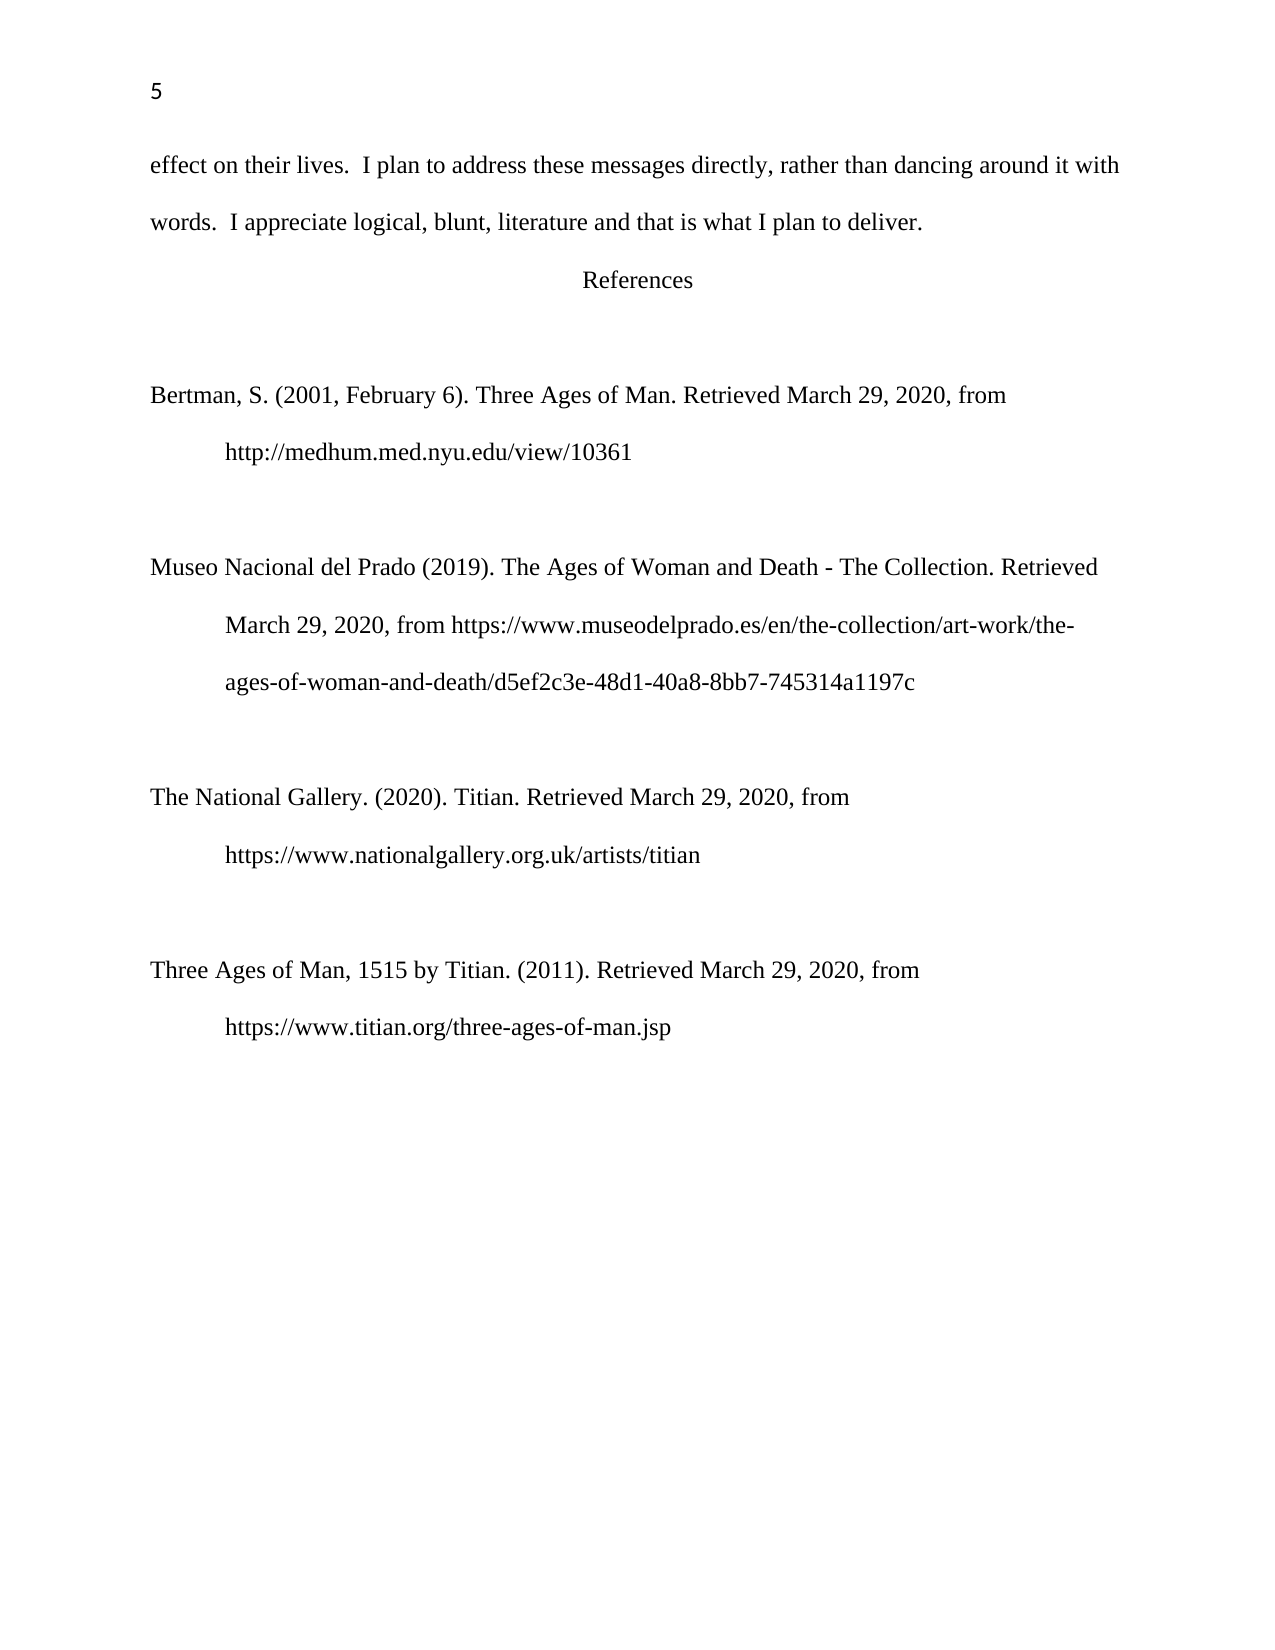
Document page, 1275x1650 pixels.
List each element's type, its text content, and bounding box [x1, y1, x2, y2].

text Three Ages of Man, 1515 by Titian. (2011). Retrieved March 29, 2020, from https://www.titian.org/three-ages-of-man.jsp [150, 955, 1125, 1041]
text The National Gallery. (2020). Titian. Retrieved March 29, 2020, from https://www.nationalgallery.org.uk/artists/titian [150, 782, 1125, 869]
text Museo Nacional del Prado (2019). The Ages of Woman and Death - The Collection. Retrieved March 29, 2020, from https://www.museodelprado.es/en/the-collection/art-work/the-ages-of-woman-and-death/d5ef2c3e-48d1-40a8-8bb7-745314a1197c [150, 552, 1125, 696]
text Bertman, S. (2001, February 6). Three Ages of Man. Retrieved March 29, 2020, from http://medhum.med.nyu.edu/view/10361 [150, 380, 1125, 466]
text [150, 150, 1125, 236]
text References [150, 265, 1125, 294]
